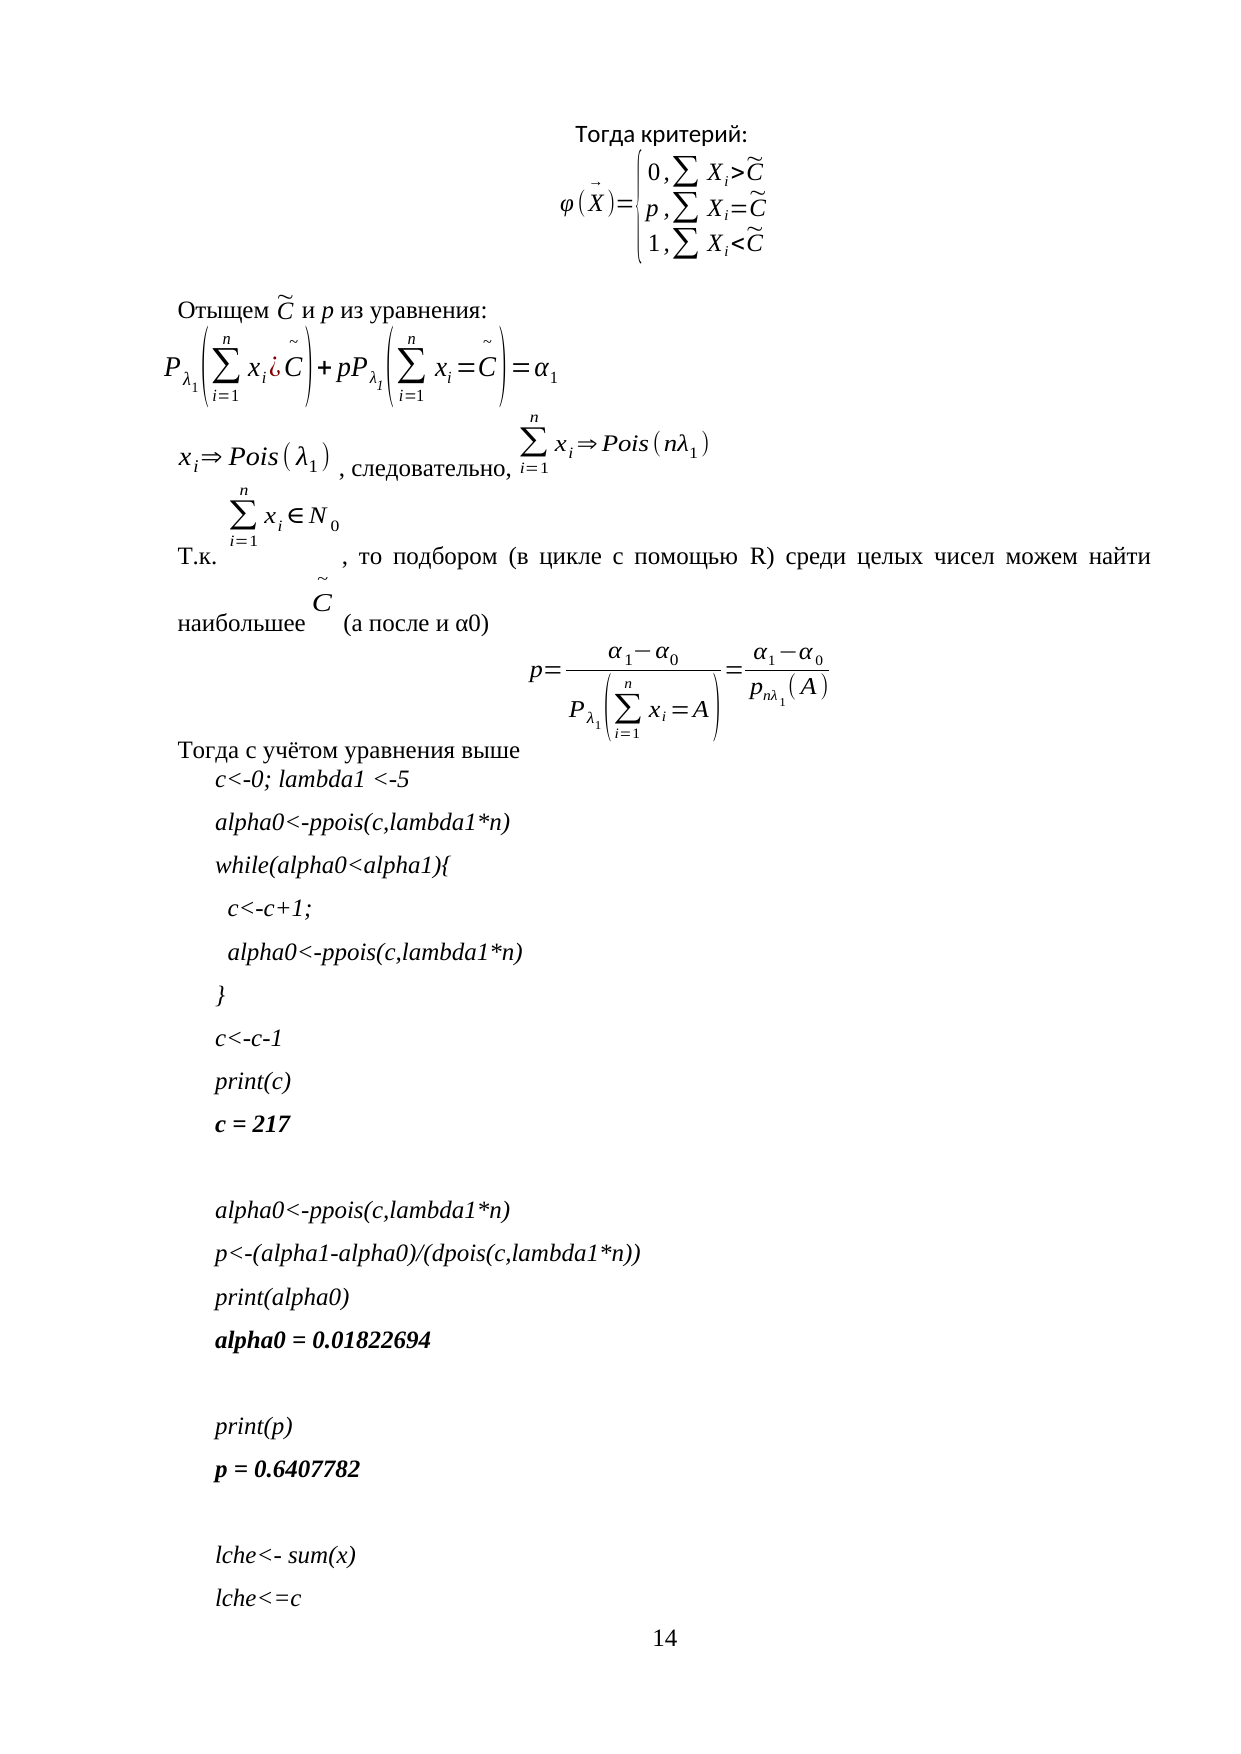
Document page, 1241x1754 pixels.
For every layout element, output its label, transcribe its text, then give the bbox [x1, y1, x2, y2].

text print(c) [215, 1066, 1152, 1095]
text , следовательно, [177, 409, 1152, 482]
text } [215, 980, 1152, 1008]
text alpha0<-ppois(c,lambda1*n) [215, 937, 1152, 965]
text Тогда с учётом уравнения выше [177, 637, 1152, 764]
text c<-c+1; [215, 893, 1152, 922]
text print(p) [215, 1411, 1152, 1440]
text c<-c-1 [215, 1023, 1152, 1052]
text p<-(alpha1-alpha0)/(dpois(c,lambda1*n)) [215, 1238, 1152, 1267]
text print(alpha0) [215, 1282, 1152, 1310]
text Тогда критерий: [177, 118, 1152, 266]
text lche<=c [215, 1583, 1152, 1612]
text Т.к. , то подбором (в цикле с помощью R) среди целых чисел можем найти наибольшее (а после и α0) [177, 482, 1152, 637]
text c<-0; lambda1 <-5 [215, 764, 1152, 793]
text p = 0.6407782 [215, 1454, 1152, 1483]
text c = 217 [215, 1109, 1152, 1138]
text lche<- sum(x) [215, 1540, 1152, 1569]
text alpha0 = 0.01822694 [215, 1325, 1152, 1353]
text while(alpha0<alpha1){ [215, 850, 1152, 879]
text Отыщем и p из уравнения: [177, 294, 1152, 324]
text alpha0<-ppois(c,lambda1*n) [215, 807, 1152, 836]
text alpha0<-ppois(c,lambda1*n) [215, 1195, 1152, 1224]
